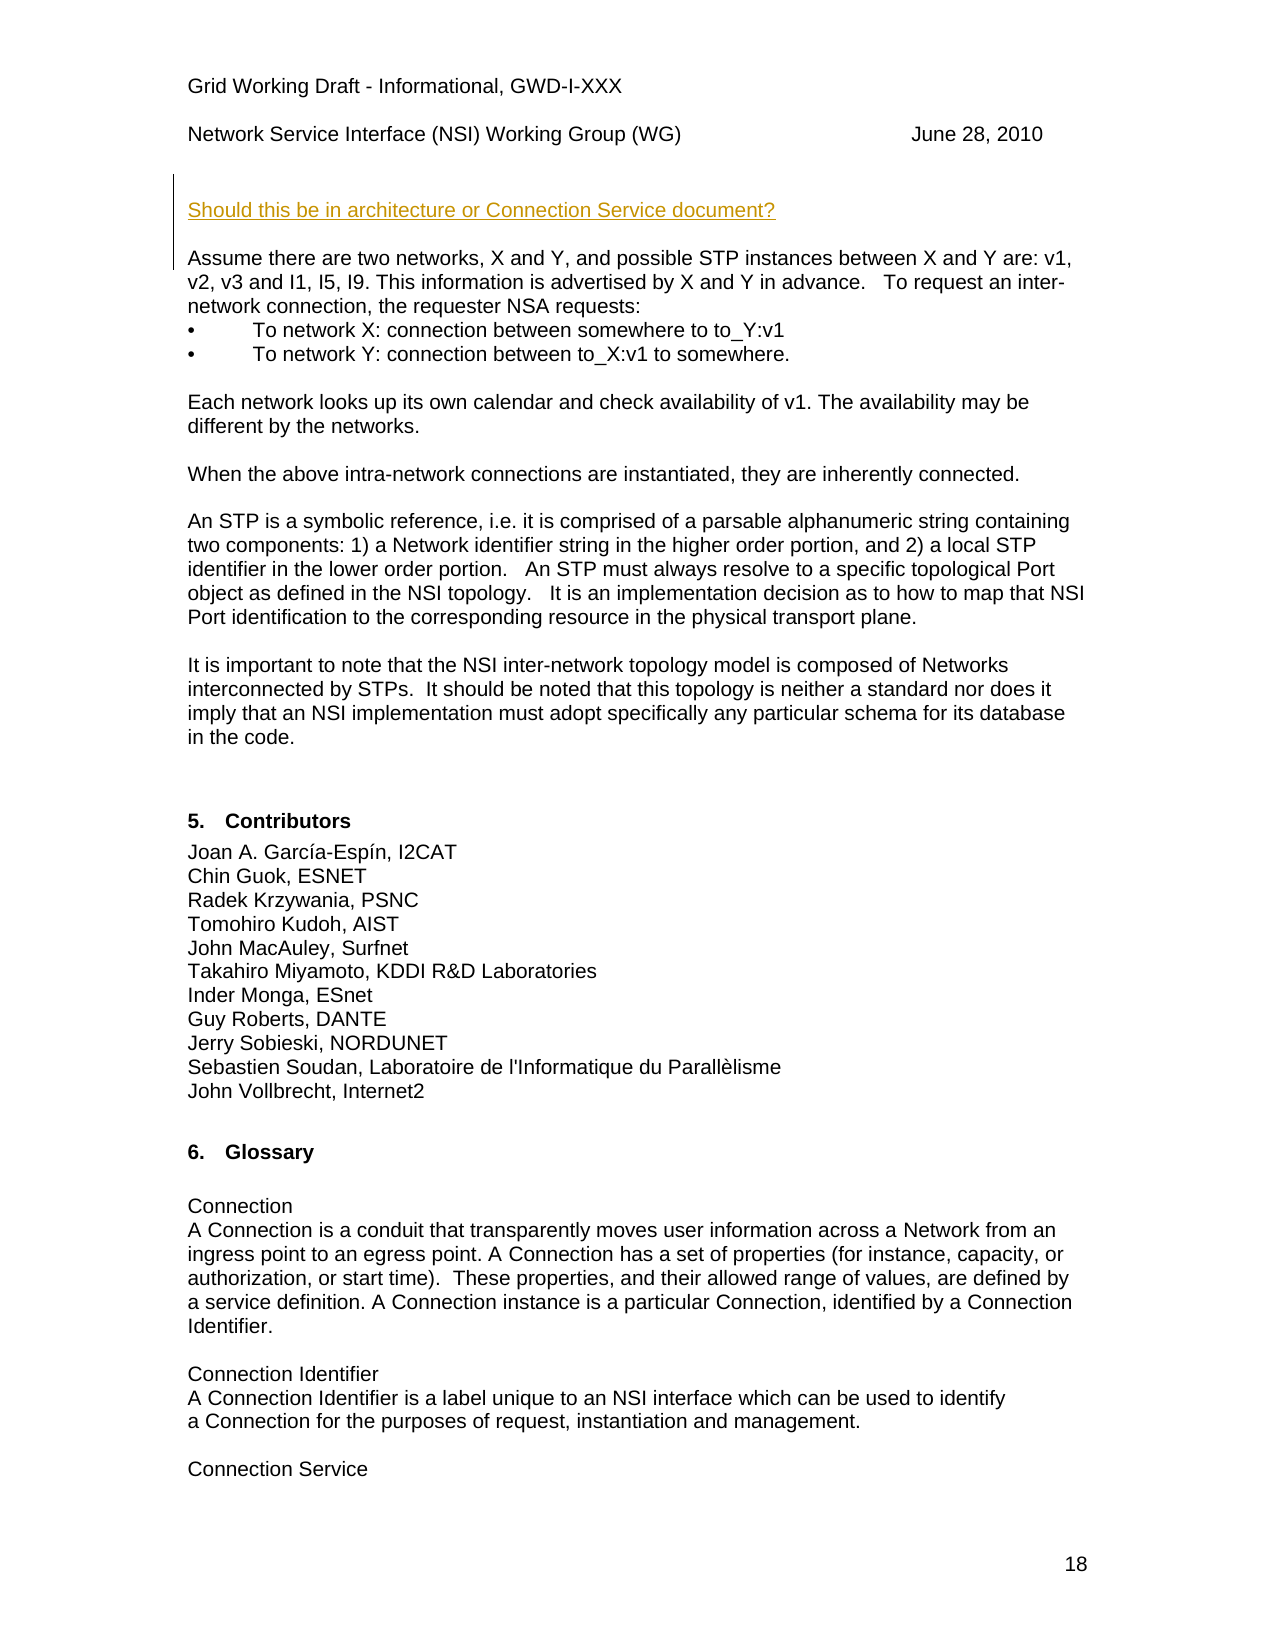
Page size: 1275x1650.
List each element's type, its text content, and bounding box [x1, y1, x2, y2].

text Connection Identifier [187, 1361, 1087, 1385]
text Sebastien Soudan, Laboratoire de l'Informatique du Parallèlisme [187, 1055, 1087, 1079]
text Connection Service [187, 1457, 1087, 1481]
text Joan A. García-Espín, I2CAT [187, 839, 1087, 863]
text Connection [187, 1194, 1087, 1218]
text • To network Y: connection between to_X:v1 to somewhere. [187, 342, 1087, 366]
text Jerry Sobieski, NORDUNET [187, 1031, 1087, 1055]
text It is important to note that the NSI inter-network topology model is composed of Networks interconnected by STPs. It should be noted that this topology is neither a standard nor does it imply that an NSI implementation must adopt specifically any particular schema for its database in the code. [187, 653, 1087, 749]
text Each network looks up its own calendar and check availability of v1. The availability may be different by the networks. [187, 389, 1087, 437]
subtitle Contributors [187, 809, 1087, 833]
text Chin Guok, ESNET [187, 863, 1087, 887]
text Inder Monga, ESnet [187, 983, 1087, 1007]
text When the above intra-network connections are instantiated, they are inherently connected. [187, 461, 1087, 485]
text John MacAuley, Surfnet [187, 935, 1087, 959]
text Tomohiro Kudoh, AIST [187, 911, 1087, 935]
text Guy Roberts, DANTE [187, 1007, 1087, 1031]
text John Vollbrecht, Internet2 [187, 1079, 1087, 1103]
text A Connection is a conduit that transparently moves user information across a Network from an ingress point to an egress point. A Connection has a set of properties (for instance, capacity, or authorization, or start time). These properties, and their allowed range of values, are defined by a service definition. A Connection instance is a particular Connection, identified by a Connection Identifier. [187, 1218, 1087, 1337]
text Assume there are two networks, X and Y, and possible STP instances between X and Y are: v1, v2, v3 and I1, I5, I9. This information is advertised by X and Y in advance. To request an inter-network connection, the requester NSA requests: [187, 246, 1087, 318]
text • To network X: connection between somewhere to to_Y:v1 [187, 318, 1087, 342]
subtitle Glossary [187, 1139, 1087, 1163]
text Radek Krzywania, PSNC [187, 887, 1087, 911]
text A Connection Identifier is a label unique to an NSI interface which can be used to identify a Connection for the purposes of request, instantiation and management. [187, 1385, 1087, 1433]
text Takahiro Miyamoto, KDDI R&D Laboratories [187, 959, 1087, 983]
text An STP is a symbolic reference, i.e. it is comprised of a parsable alphanumeric string containing two components: 1) a Network identifier string in the higher order portion, and 2) a local STP identifier in the lower order portion. An STP must always resolve to a specific topological Port object as defined in the NSI topology. It is an implementation decision as to how to map that NSI Port identification to the corresponding resource in the physical transport plane. [187, 509, 1087, 629]
